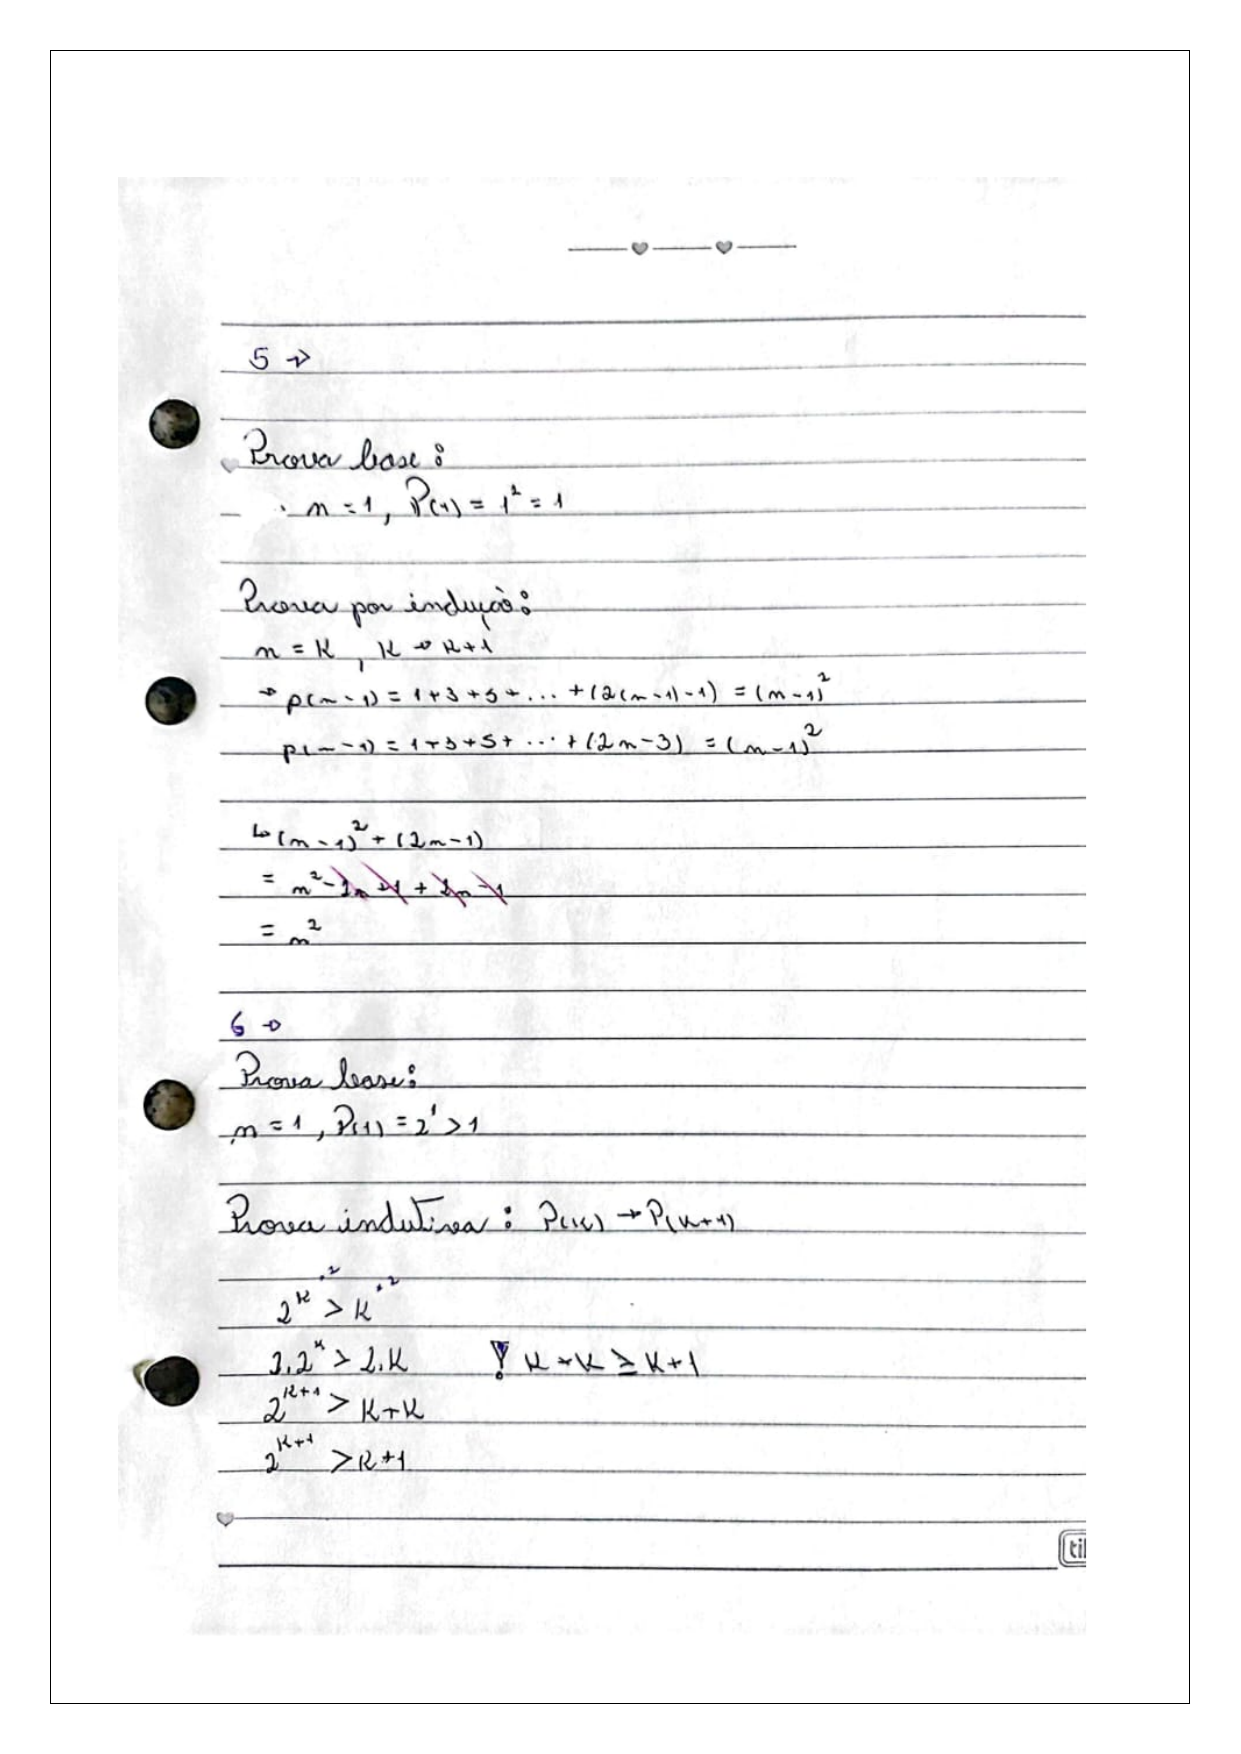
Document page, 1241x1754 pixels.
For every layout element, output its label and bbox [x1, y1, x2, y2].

picture [118, 177, 1087, 1636]
